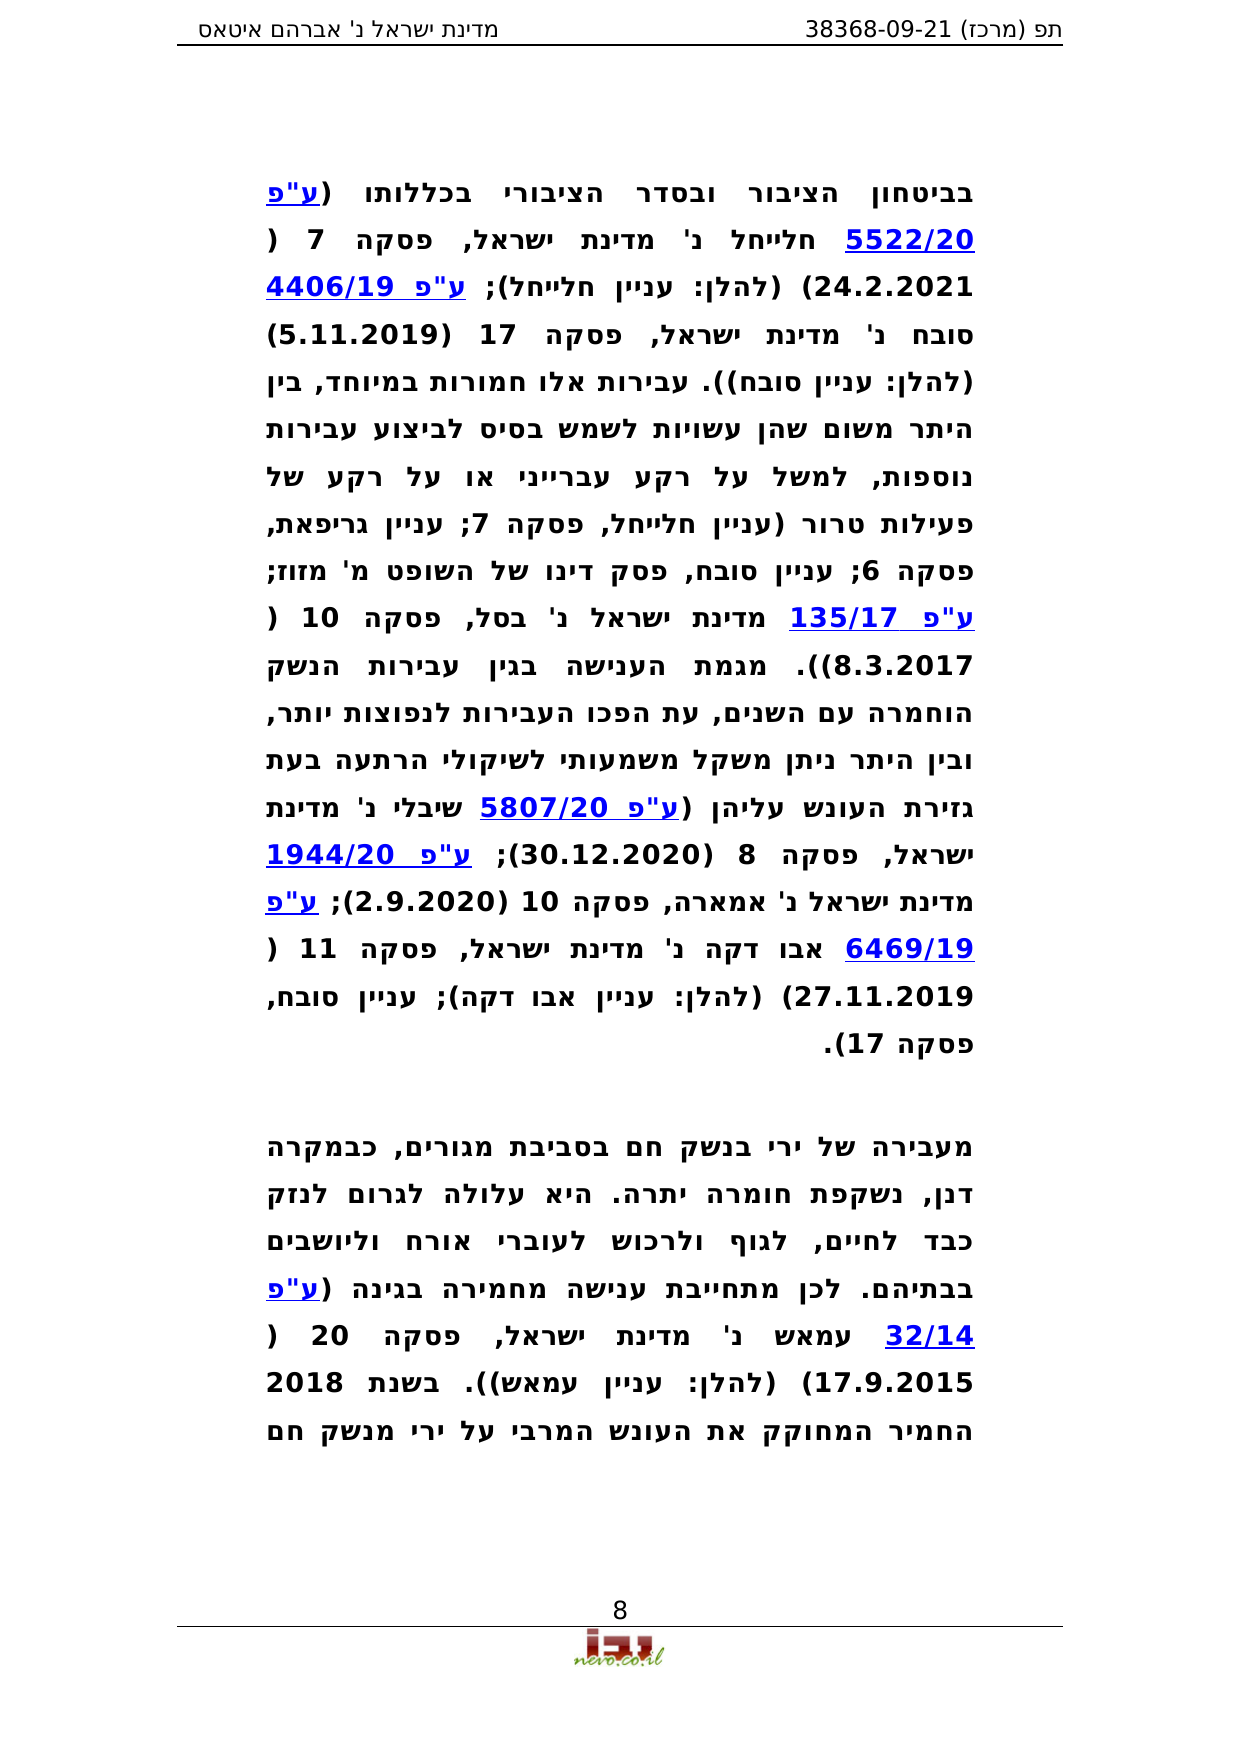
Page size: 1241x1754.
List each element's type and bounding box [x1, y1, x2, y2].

picture [574, 1628, 666, 1667]
list [266, 1131, 974, 1446]
list [266, 177, 974, 1060]
